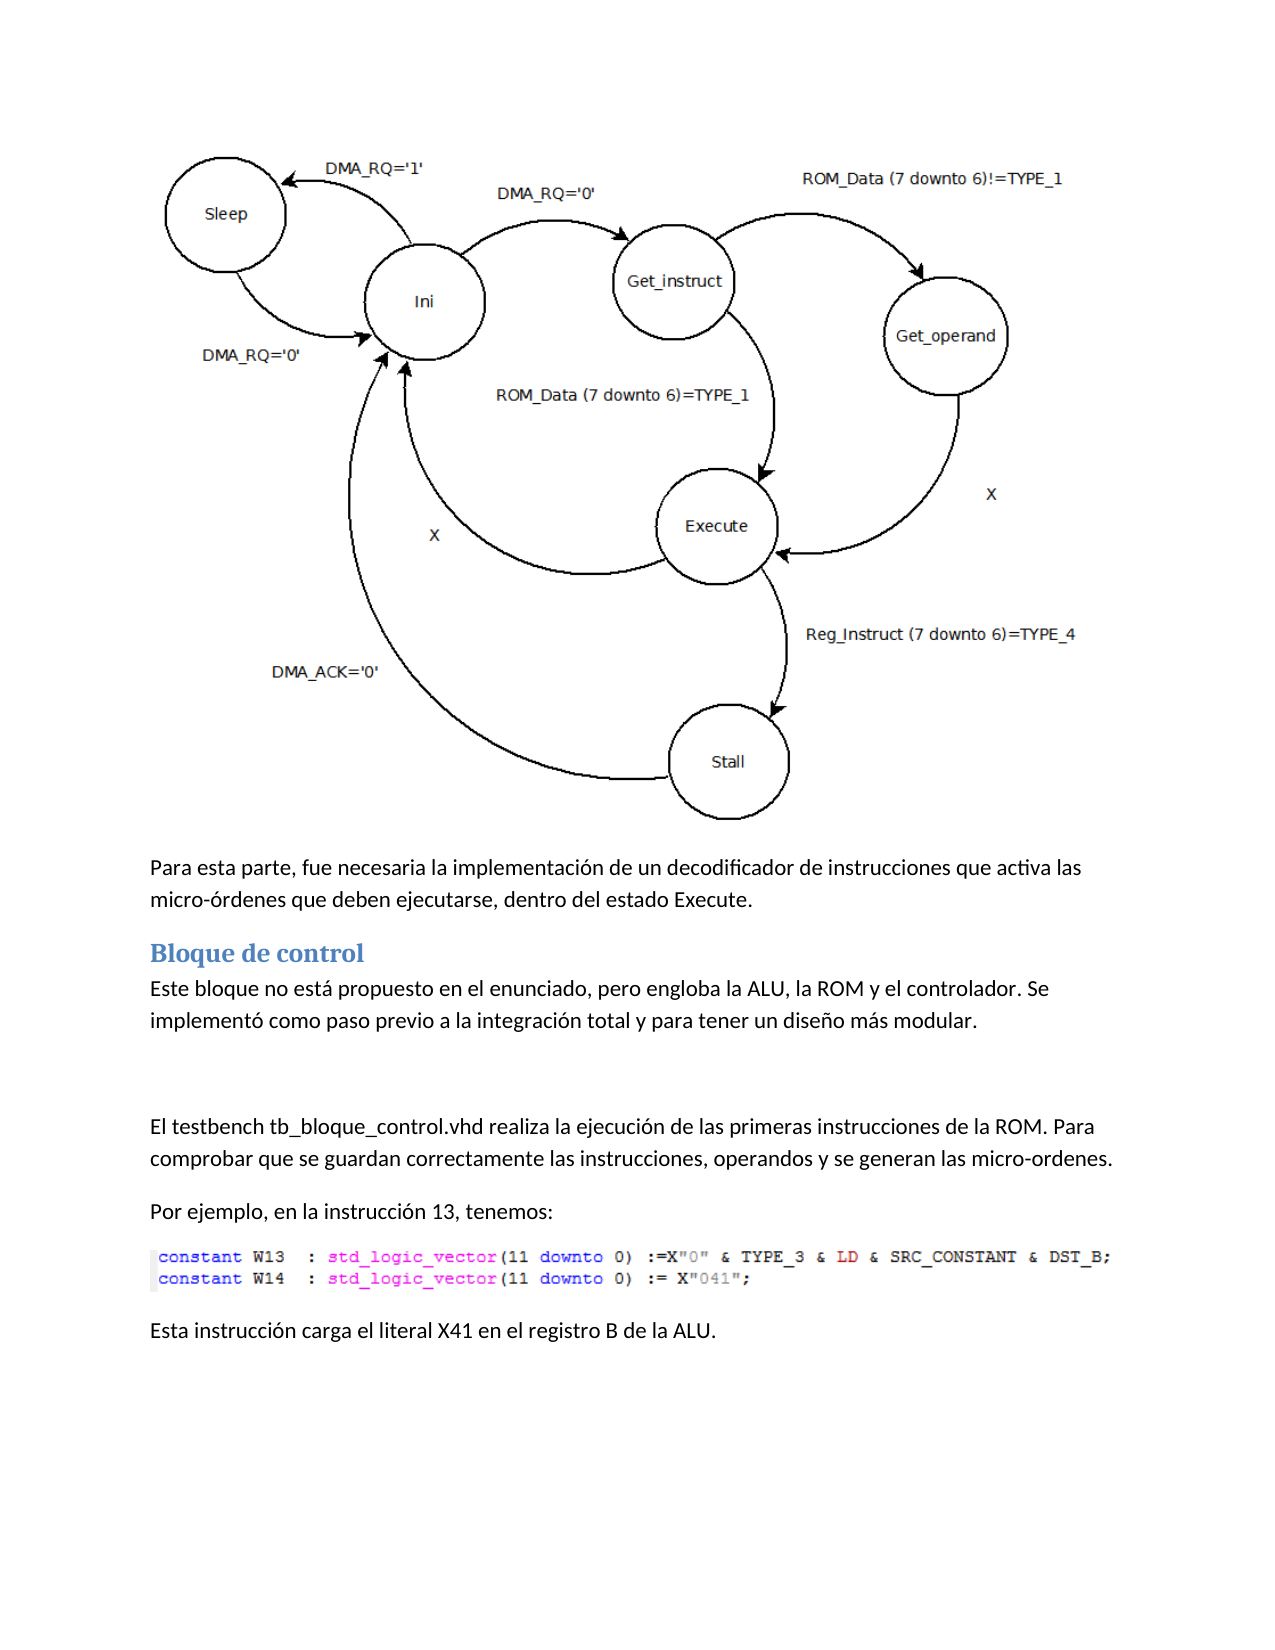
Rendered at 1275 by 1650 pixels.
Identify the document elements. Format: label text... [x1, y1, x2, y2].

text Para esta parte, fue necesaria la implementación de un decodificador de instrucciones que activa las micro-órdenes que deben ejecutarse, dentro del estado Execute. [150, 853, 1125, 913]
picture [150, 1250, 1125, 1292]
text Esta instrucción carga el literal X41 en el registro B de la ALU. [150, 1316, 1125, 1344]
text El testbench tb_bloque_control.vhd realiza la ejecución de las primeras instrucciones de la ROM. Para comprobar que se guardan correctamente las instrucciones, operandos y se generan las micro-ordenes. [150, 1112, 1125, 1172]
subtitle Bloque de control [150, 938, 1125, 969]
text Por ejemplo, en la instrucción 13, tenemos: [150, 1197, 1125, 1225]
picture [150, 150, 1125, 828]
text Este bloque no está propuesto en el enunciado, pero engloba la ALU, la ROM y el controlador. Se implementó como paso previo a la integración total y para tener un diseño más modular. [150, 974, 1125, 1034]
